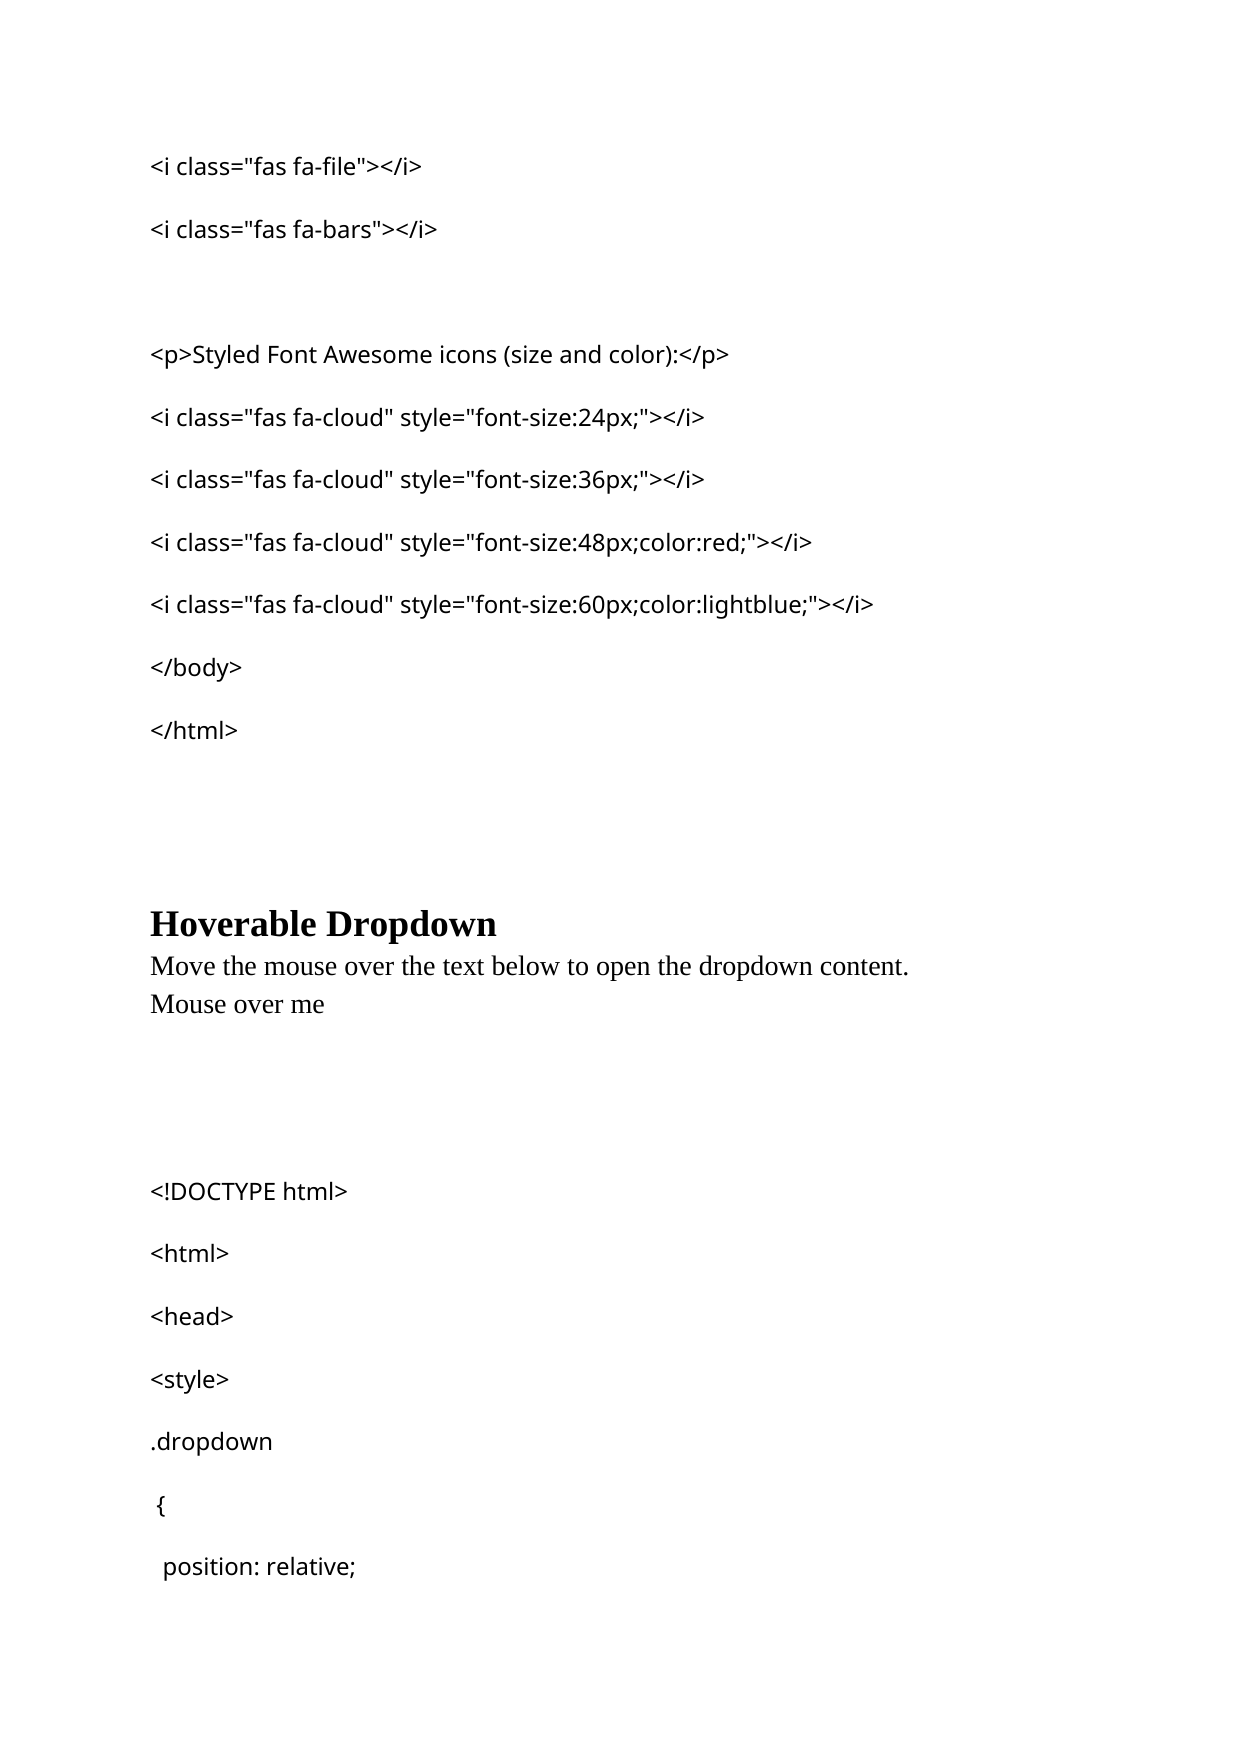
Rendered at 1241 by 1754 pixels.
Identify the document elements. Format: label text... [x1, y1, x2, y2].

text Hoverable Dropdown [150, 901, 1090, 944]
text </html> [150, 713, 1090, 746]
text .dropdown [150, 1425, 1090, 1458]
text { [150, 1488, 1090, 1520]
text <i class="fas fa-file"></i> [150, 150, 1090, 183]
text <i class="fas fa-cloud" style="font-size:36px;"></i> [150, 463, 1090, 496]
text <i class="fas fa-cloud" style="font-size:48px;color:red;"></i> [150, 526, 1090, 558]
text <i class="fas fa-cloud" style="font-size:60px;color:lightblue;"></i> [150, 588, 1090, 621]
text Move the mouse over the text below to open the dropdown content. [150, 949, 1090, 982]
text <style> [150, 1362, 1090, 1395]
text Mouse over me [150, 987, 1090, 1019]
text <p>Styled Font Awesome icons (size and color):</p> [150, 338, 1090, 370]
text <head> [150, 1300, 1090, 1332]
text <!DOCTYPE html> [150, 1174, 1090, 1207]
text <i class="fas fa-bars"></i> [150, 213, 1090, 245]
text <i class="fas fa-cloud" style="font-size:24px;"></i> [150, 400, 1090, 433]
text </body> [150, 651, 1090, 683]
text <html> [150, 1237, 1090, 1270]
text position: relative; [150, 1550, 1090, 1583]
